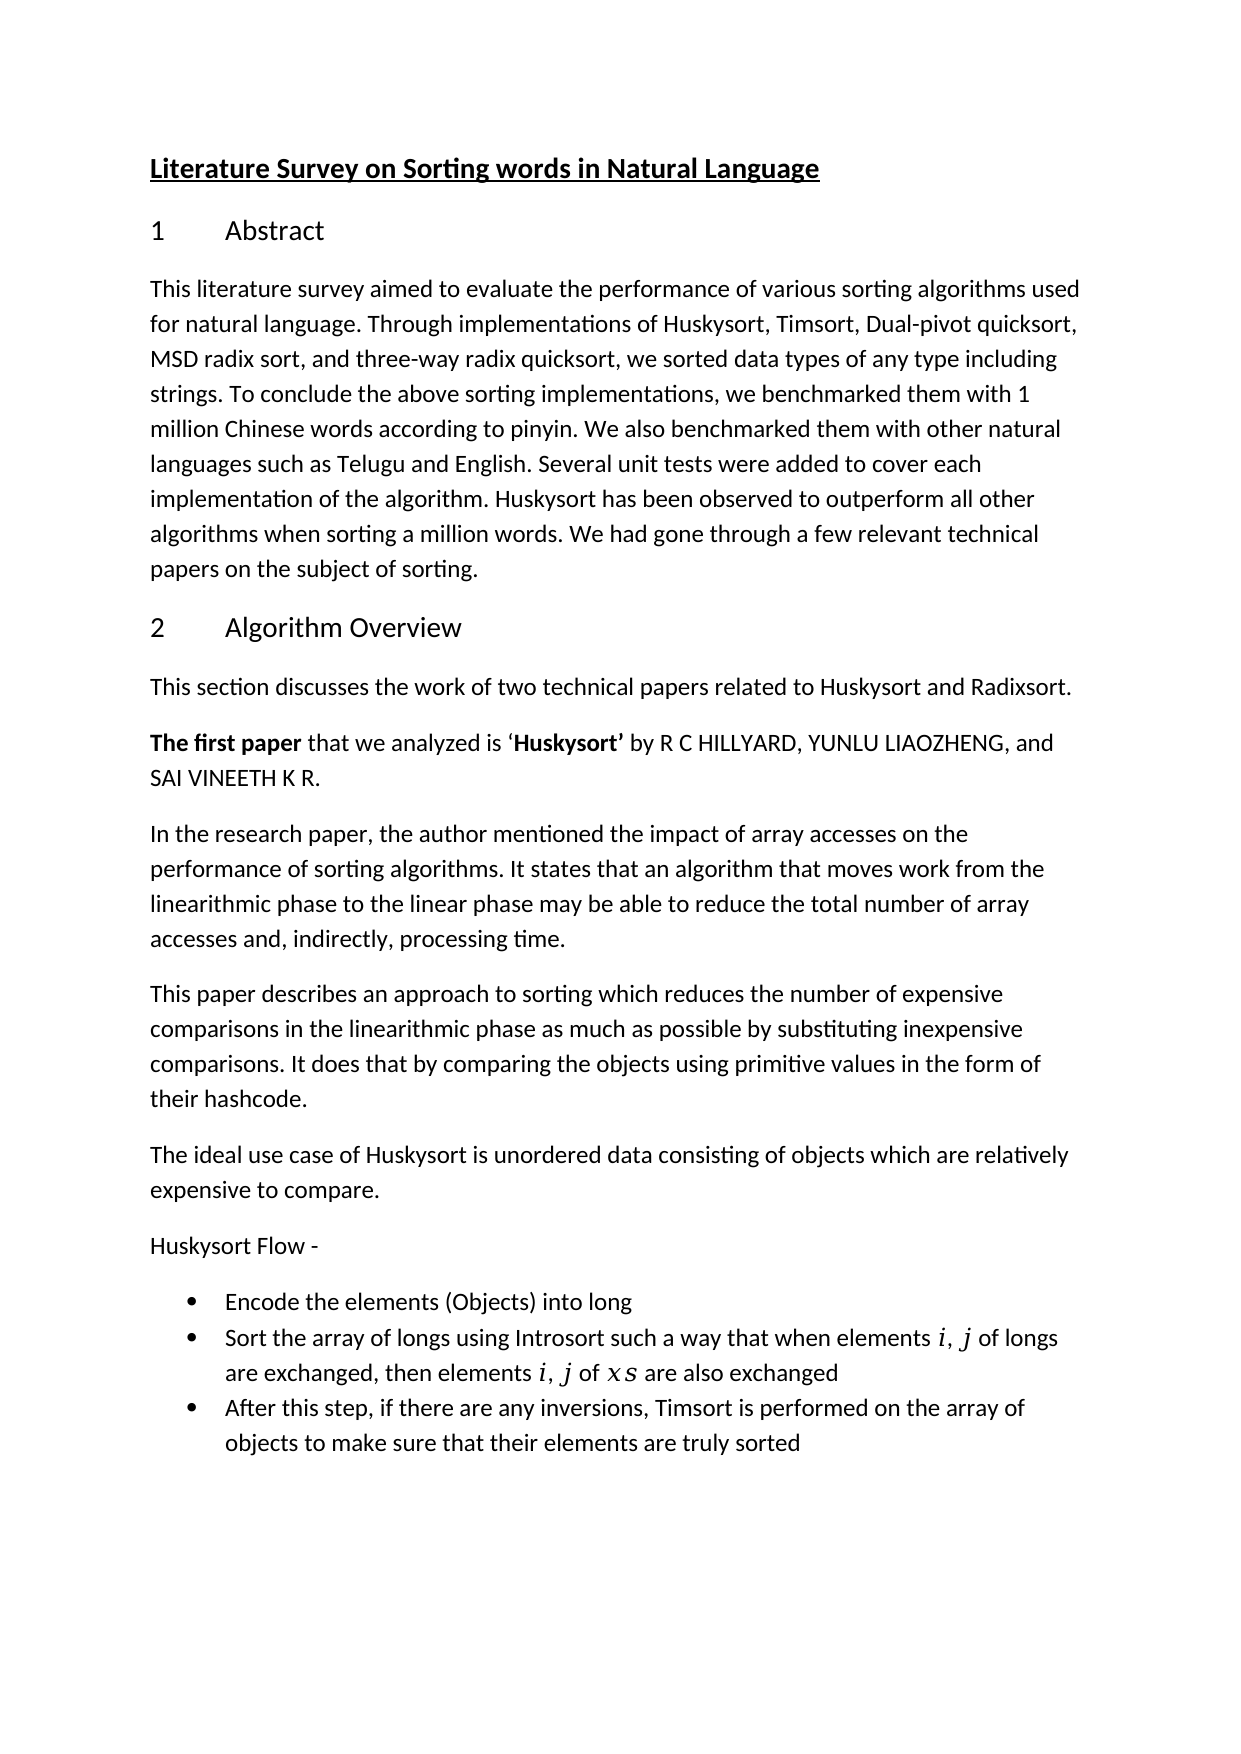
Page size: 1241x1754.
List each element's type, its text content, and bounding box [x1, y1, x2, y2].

list After this step, if there are any inversions, Timsort is performed on the array of objects to make sure that their elements are truly sorted [187, 1392, 1090, 1458]
list Abstract [150, 212, 1090, 247]
text This literature survey aimed to evaluate the performance of various sorting algorithms used for natural language. Through implementations of Huskysort, Timsort, Dual-pivot quicksort, MSD radix sort, and three-way radix quicksort, we sorted data types of any type including strings. To conclude the above sorting implementations, we benchmarked them with 1 million Chinese words according to pinyin. We also benchmarked them with other natural languages such as Telugu and English. Several unit tests were added to cover each implementation of the algorithm. Huskysort has been observed to outperform all other algorithms when sorting a million words. We had gone through a few relevant technical papers on the subject of sorting. [150, 273, 1090, 584]
list Sort the array of longs using Introsort such a way that when elements 𝑖, 𝑗 of longs are exchanged, then elements 𝑖, 𝑗 of 𝑥𝑠 are also exchanged [187, 1321, 1090, 1388]
text In the research paper, the author mentioned the impact of array accesses on the performance of sorting algorithms. It states that an algorithm that moves work from the linearithmic phase to the linear phase may be able to reduce the total number of array accesses and, indirectly, processing time. [150, 818, 1090, 953]
text Huskysort Flow - [150, 1230, 1090, 1261]
list Algorithm Overview [150, 609, 1090, 645]
text The first paper that we analyzed is ‘Huskysort’ by R C HILLYARD, YUNLU LIAOZHENG, and SAI VINEETH K R. [150, 727, 1090, 792]
text This section discusses the work of two technical papers related to Huskysort and Radixsort. [150, 671, 1090, 702]
list Encode the elements (Objects) into long [187, 1286, 1090, 1317]
text This paper describes an approach to sorting which reduces the number of expensive comparisons in the linearithmic phase as much as possible by substituting inexpensive comparisons. It does that by comparing the objects using primitive values in the form of their hashcode. [150, 979, 1090, 1114]
text Literature Survey on Sorting words in Natural Language [150, 150, 1090, 186]
text The ideal use case of Huskysort is unordered data consisting of objects which are relatively expensive to compare. [150, 1139, 1090, 1205]
